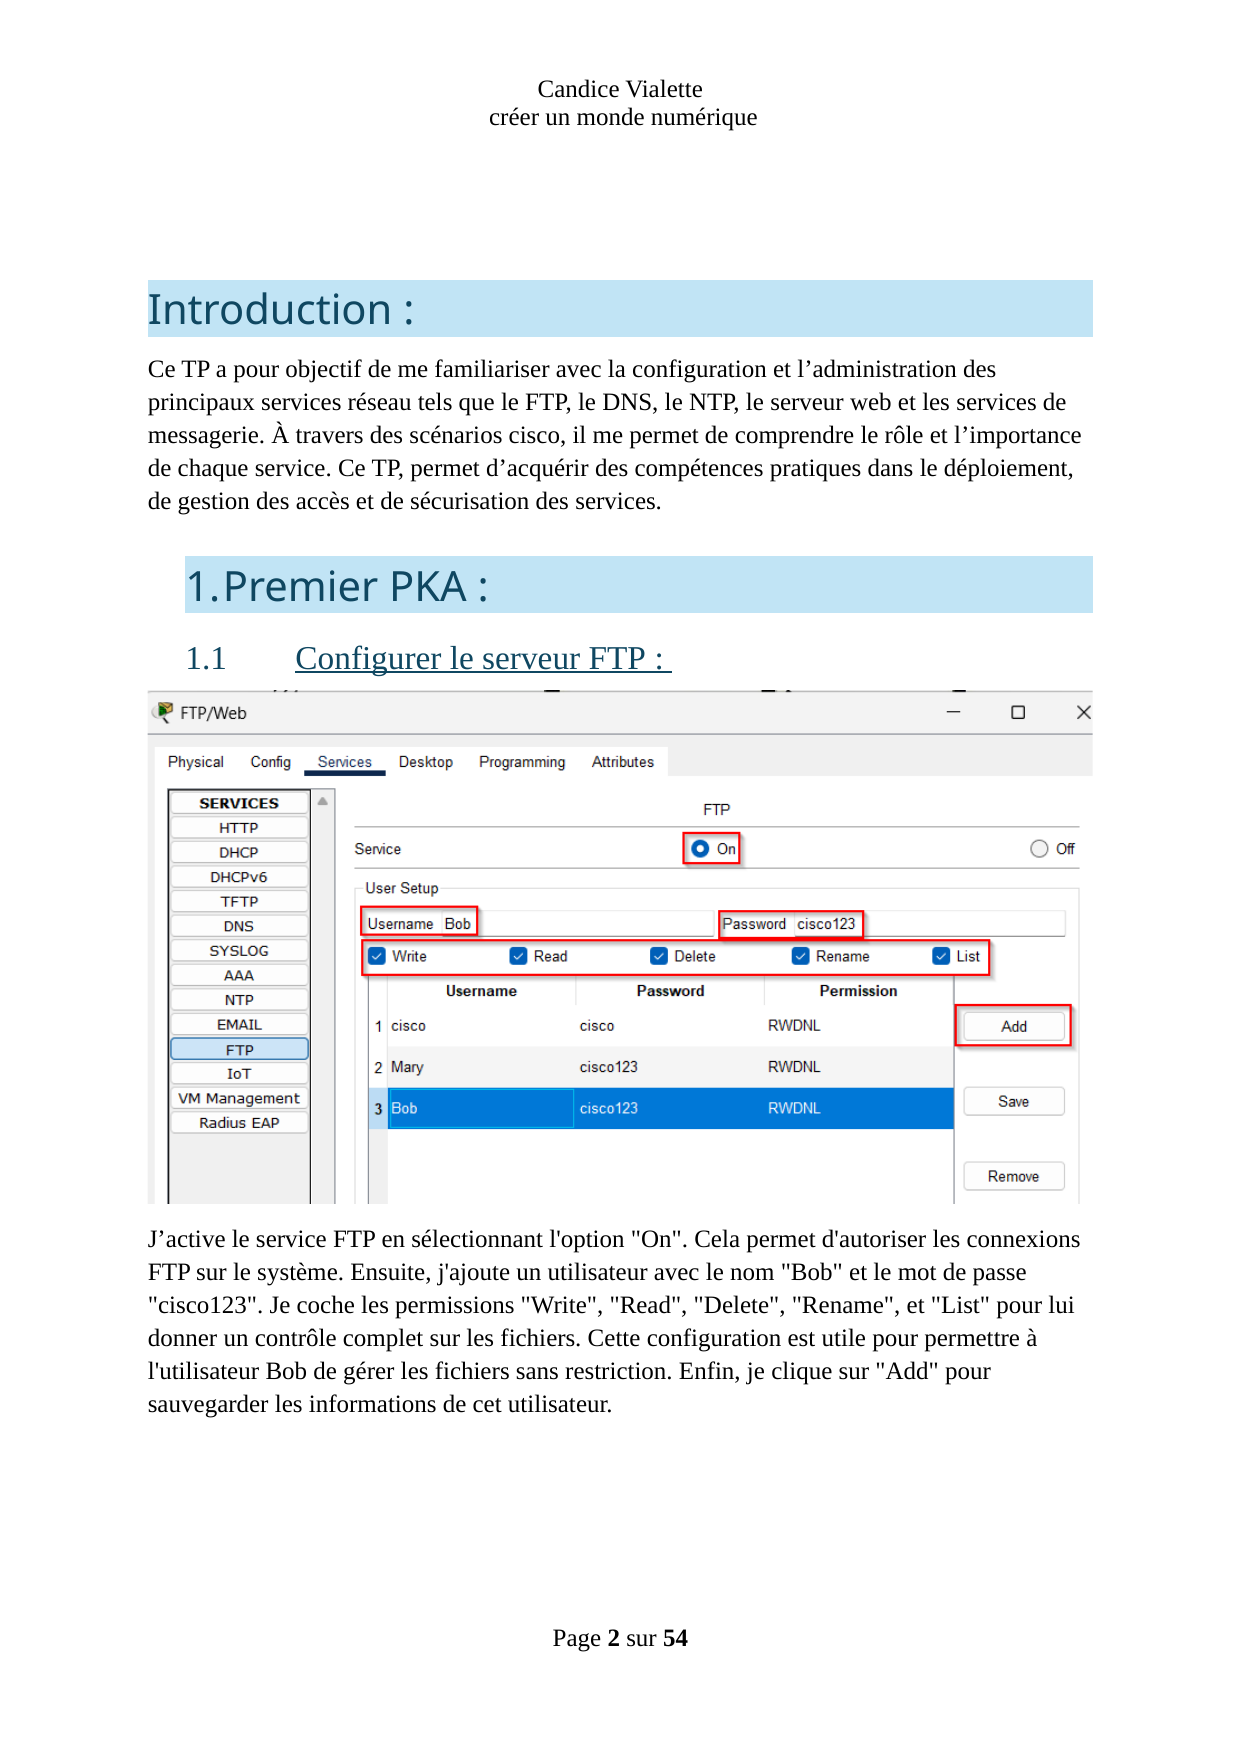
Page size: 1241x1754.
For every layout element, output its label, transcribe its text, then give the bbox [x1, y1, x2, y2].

subtitle Introduction : [148, 280, 1093, 337]
picture [147, 690, 1093, 1204]
text Ce TP a pour objectif de me familiariser avec la configuration et l’administration des principaux services réseau tels que le FTP, le DNS, le NTP, le serveur web et les services de messagerie. À travers des scénarios cisco, il me permet de comprendre le rôle et l’importance de chaque service. Ce TP, permet d’acquérir des compétences pratiques dans le déploiement, de gestion des accès et de sécurisation des services. [148, 354, 1093, 514]
subtitle Configurer le serveur FTP : [185, 638, 1093, 677]
subtitle Premier PKA : [185, 556, 1093, 613]
text J’active le service FTP en sélectionnant l'option "On". Cela permet d'autoriser les connexions FTP sur le système. Ensuite, j'ajoute un utilisateur avec le nom "Bob" et le mot de passe "cisco123". Je coche les permissions "Write", "Read", "Delete", "Rename", et "List" pour lui donner un contrôle complet sur les fichiers. Cette configuration est utile pour permettre à l'utilisateur Bob de gérer les fichiers sans restriction. Enfin, je clique sur "Add" pour sauvegarder les informations de cet utilisateur. [148, 1224, 1093, 1418]
